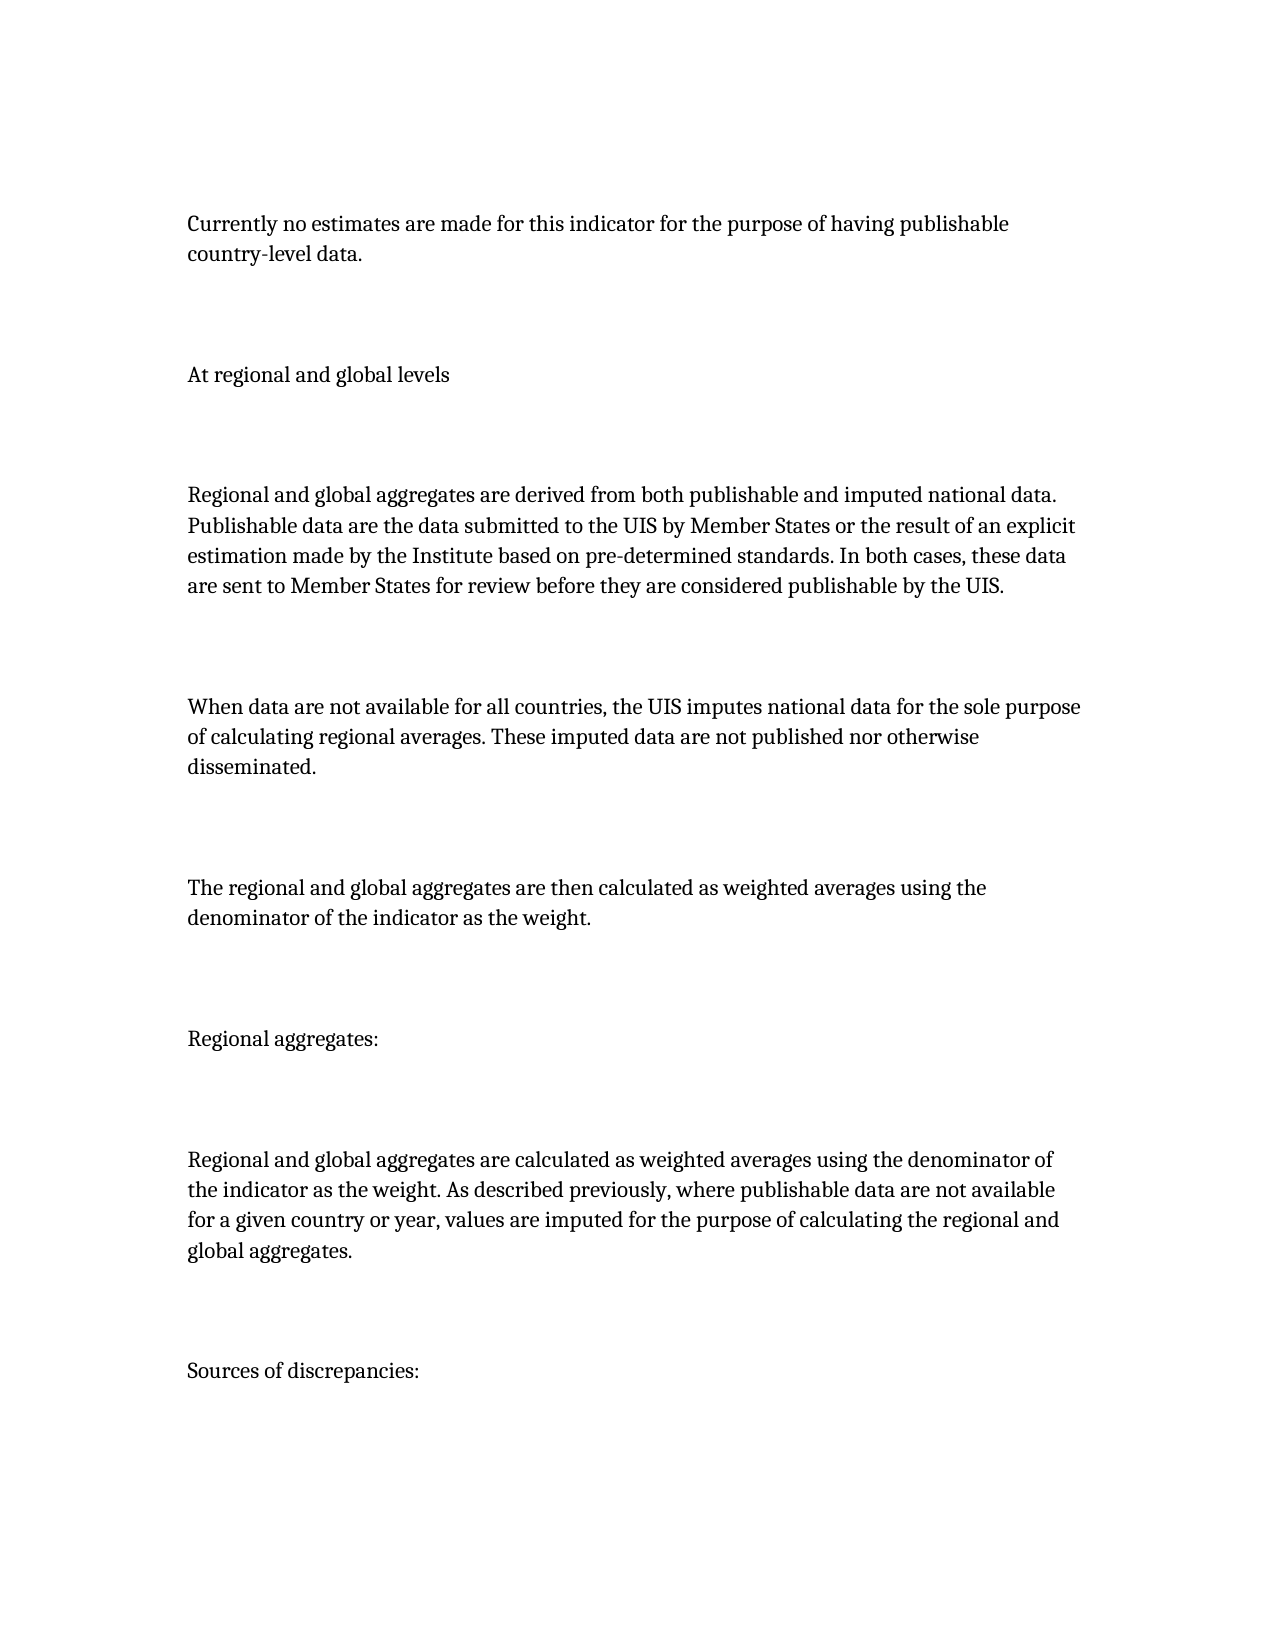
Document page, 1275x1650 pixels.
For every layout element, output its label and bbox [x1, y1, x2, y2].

text [187, 150, 1087, 1475]
